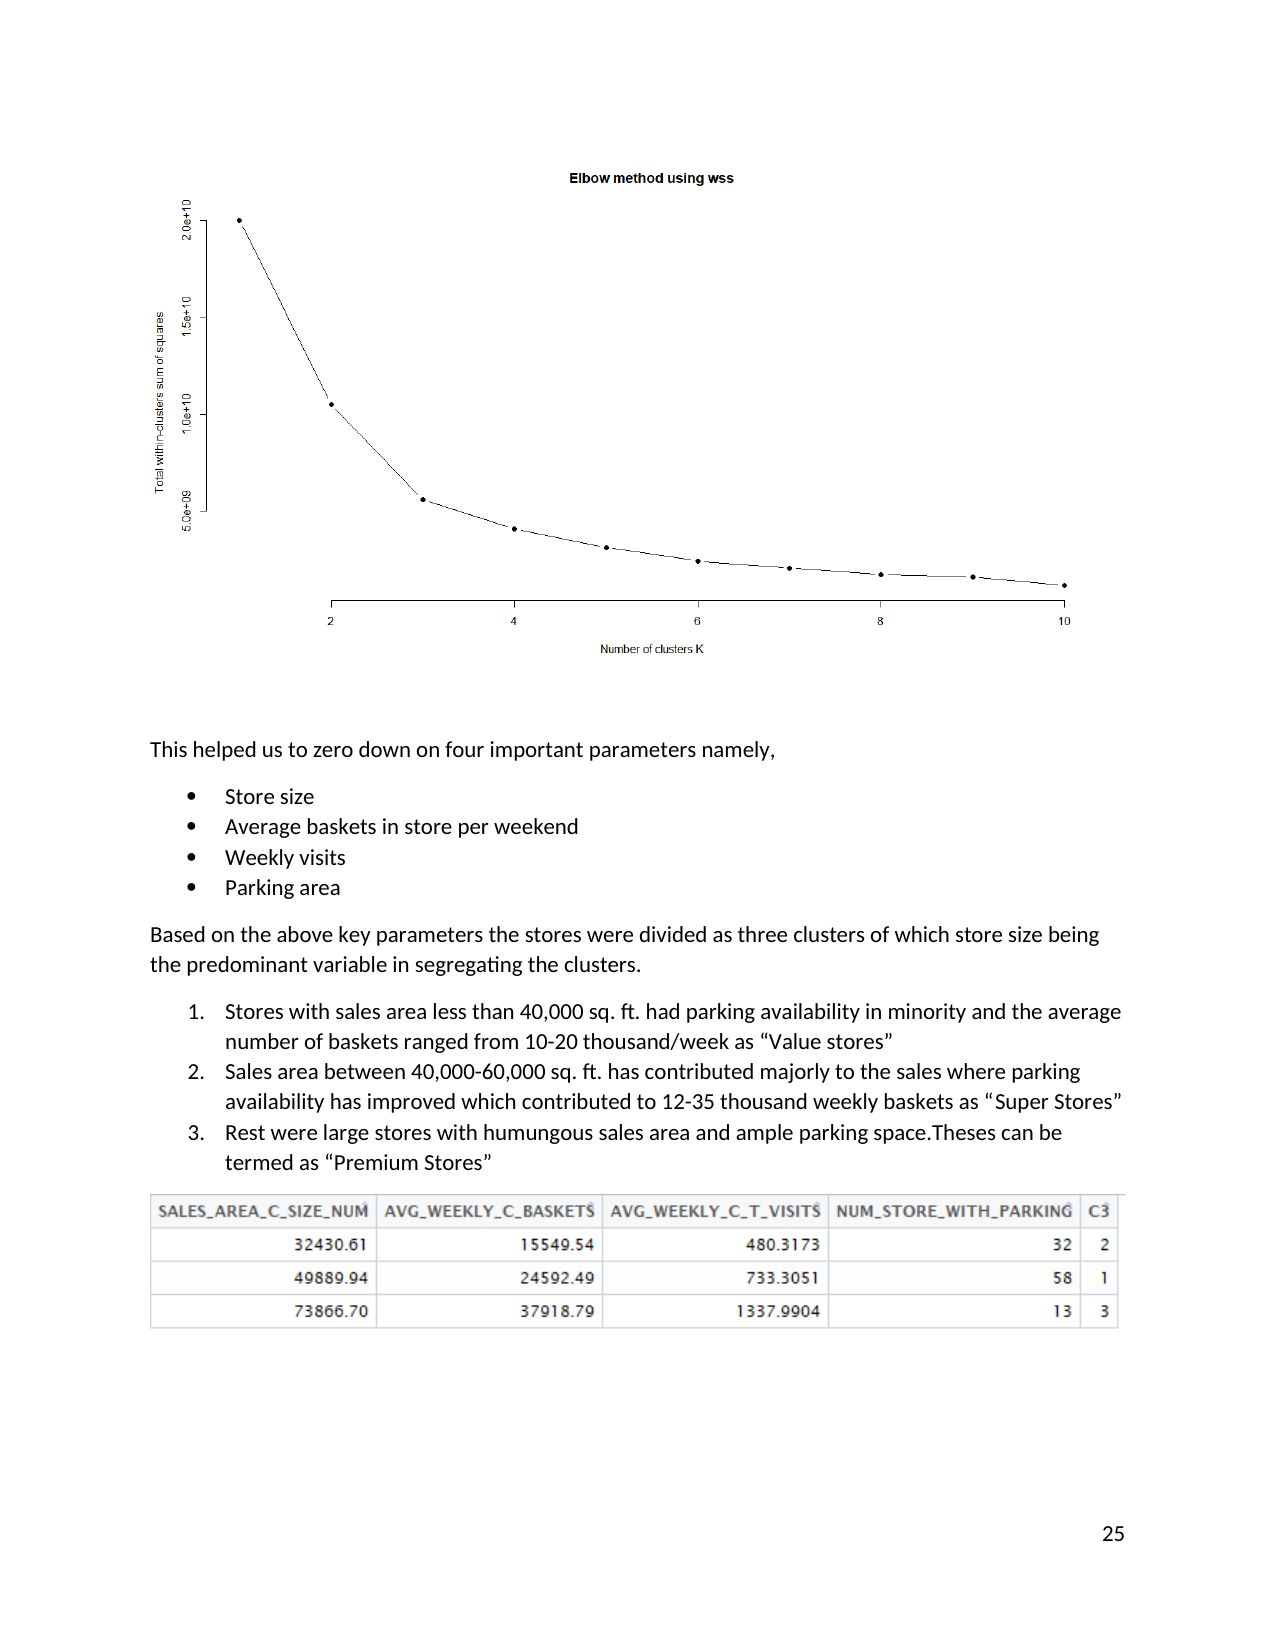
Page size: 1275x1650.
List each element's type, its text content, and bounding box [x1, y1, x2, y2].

list Store size [187, 782, 1125, 810]
list Weekly visits [187, 843, 1125, 871]
list Parking area [187, 873, 1125, 901]
picture [150, 1194, 1125, 1336]
text Based on the above key parameters the stores were divided as three clusters of which store size being the predominant variable in segregating the clusters. [150, 920, 1125, 978]
list Rest were large stores with humungous sales area and ample parking space.Theses can be termed as “Premium Stores” [187, 1118, 1125, 1176]
list Stores with sales area less than 40,000 sq. ft. had parking availability in minority and the average number of baskets ranged from 10-20 thousand/week as “Value stores” [187, 997, 1125, 1055]
list Sales area between 40,000-60,000 sq. ft. has contributed majorly to the sales where parking availability has improved which contributed to 12-35 thousand weekly baskets as “Super Stores” [187, 1057, 1125, 1115]
picture [150, 150, 1125, 670]
list Average baskets in store per weekend [187, 812, 1125, 840]
text This helped us to zero down on four important parameters namely, [150, 735, 1125, 763]
